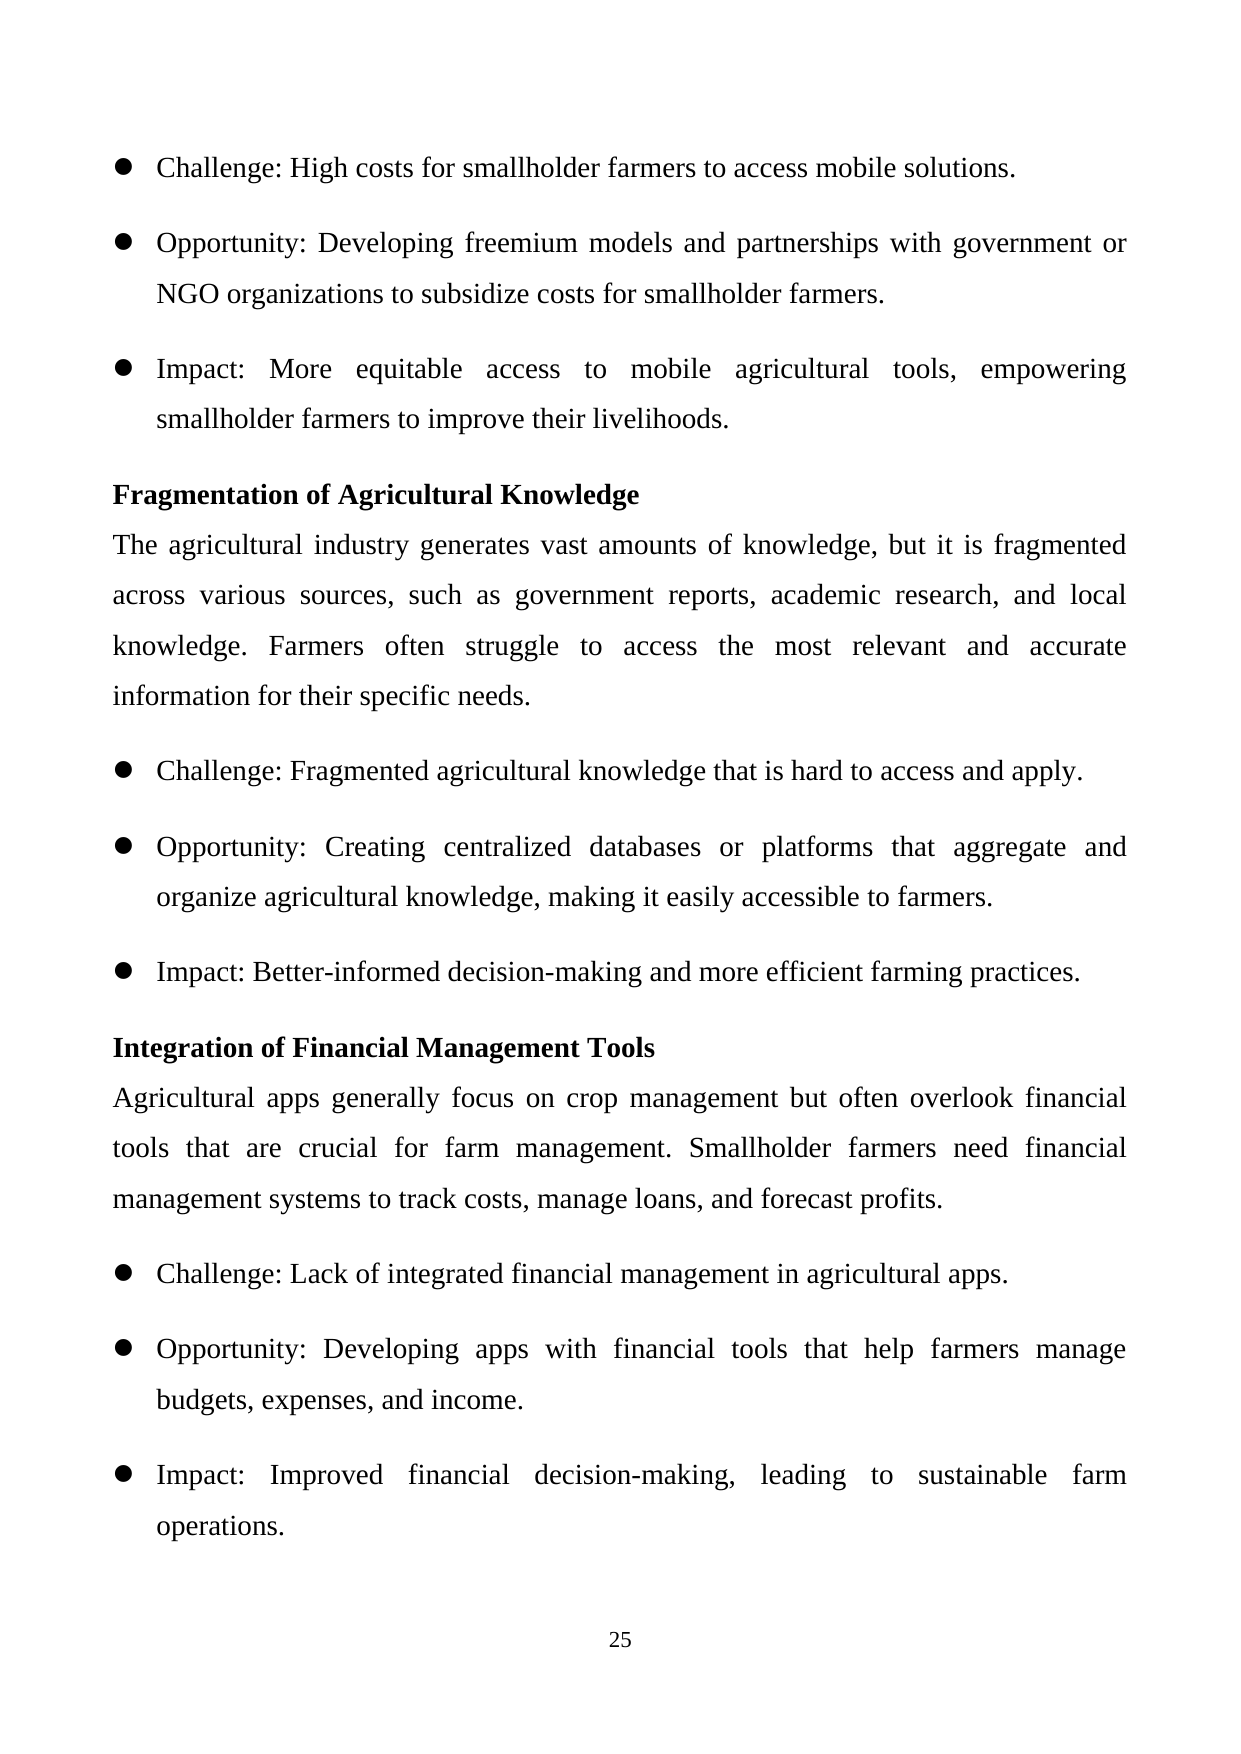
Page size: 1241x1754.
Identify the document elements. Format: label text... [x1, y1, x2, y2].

list Impact: Better-informed decision-making and more efficient farming practices. [112, 954, 1128, 988]
list Challenge: Lack of integrated financial management in agricultural apps. [112, 1256, 1128, 1290]
list Impact: More equitable access to mobile agricultural tools, empowering smallholder farmers to improve their livelihoods. [112, 351, 1128, 435]
list Opportunity: Developing apps with financial tools that help farmers manage budgets, expenses, and income. [112, 1332, 1128, 1416]
text Integration of Financial Management Tools Agricultural apps generally focus on crop management but often overlook financial tools that are crucial for farm management. Smallholder farmers need financial management systems to track costs, manage loans, and forecast profits. [112, 1030, 1128, 1214]
list Challenge: High costs for smallholder farmers to access mobile solutions. [112, 150, 1128, 184]
list Impact: Improved financial decision-making, leading to sustainable farm operations. [112, 1457, 1128, 1541]
list Opportunity: Developing freemium models and partnerships with government or NGO organizations to subsidize costs for smallholder farmers. [112, 225, 1128, 309]
text Fragmentation of Agricultural Knowledge The agricultural industry generates vast amounts of knowledge, but it is fragmented across various sources, such as government reports, academic research, and local knowledge. Farmers often struggle to access the most relevant and accurate information for their specific needs. [112, 477, 1128, 712]
list Opportunity: Creating centralized databases or platforms that aggregate and organize agricultural knowledge, making it easily accessible to farmers. [112, 829, 1128, 913]
list Challenge: Fragmented agricultural knowledge that is hard to access and apply. [112, 753, 1128, 787]
